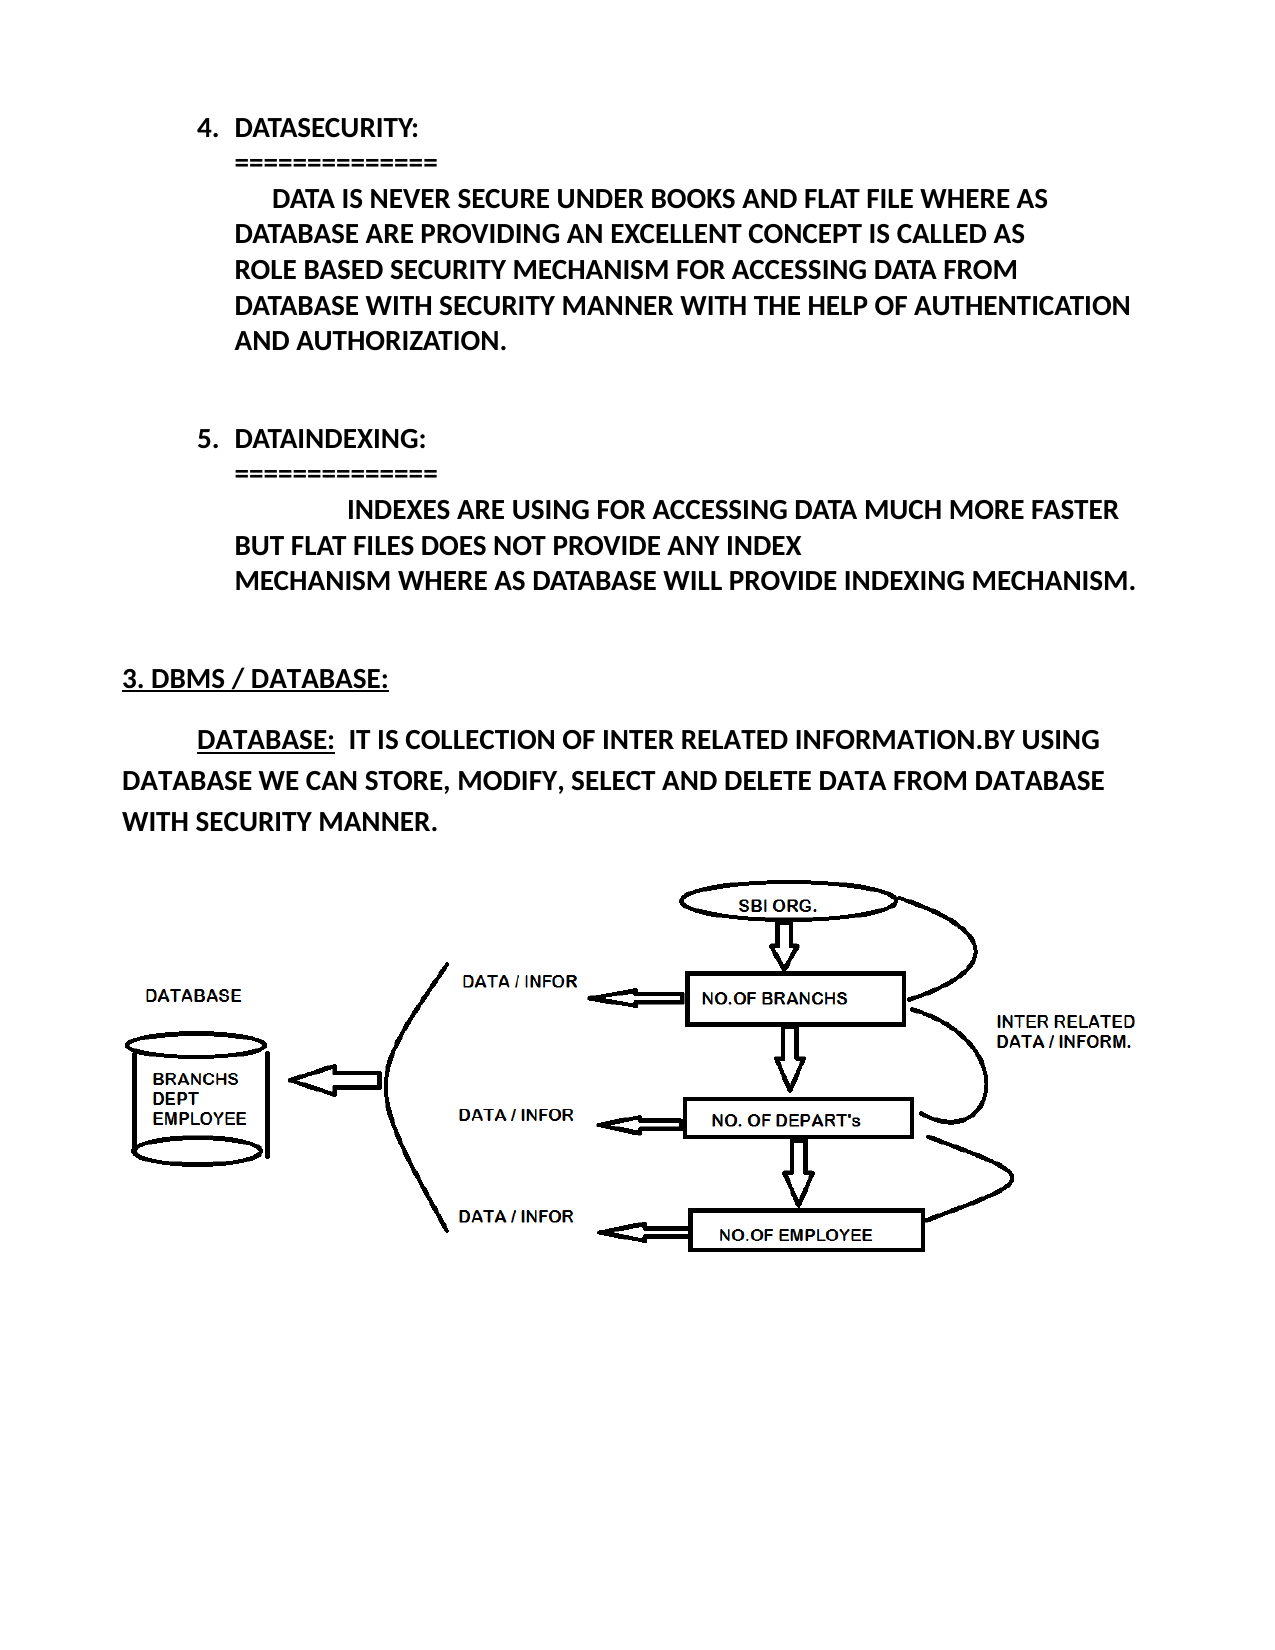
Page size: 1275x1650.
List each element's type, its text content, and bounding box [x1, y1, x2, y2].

list INDEXES ARE USING FOR ACCESSING DATA MUCH MORE FASTER BUT FLAT FILES DOES NOT PROVIDE ANY INDEX [234, 491, 1144, 562]
list ============== [234, 144, 1144, 180]
list ROLE BASED SECURITY MECHANISM FOR ACCESSING DATA FROM DATABASE WITH SECURITY MANNER WITH THE HELP OF AUTHENTICATION AND AUTHORIZATION. [234, 251, 1144, 358]
list DATAINDEXING: [197, 420, 1144, 455]
list MECHANISM WHERE AS DATABASE WILL PROVIDE INDEXING MECHANISM. [234, 562, 1144, 598]
text 3. DBMS / DATABASE: [122, 660, 1144, 695]
list DATABASE ARE PROVIDING AN EXCELLENT CONCEPT IS CALLED AS [234, 216, 1144, 251]
list DATA IS NEVER SECURE UNDER BOOKS AND FLAT FILE WHERE AS [234, 180, 1144, 216]
list ============== [234, 455, 1144, 491]
picture [121, 865, 1143, 1301]
list DATASECURITY: [197, 109, 1144, 144]
text DATABASE: IT IS COLLECTION OF INTER RELATED INFORMATION.BY USING DATABASE WE CAN STORE, MODIFY, SELECT AND DELETE DATA FROM DATABASE WITH SECURITY MANNER. [122, 721, 1144, 839]
